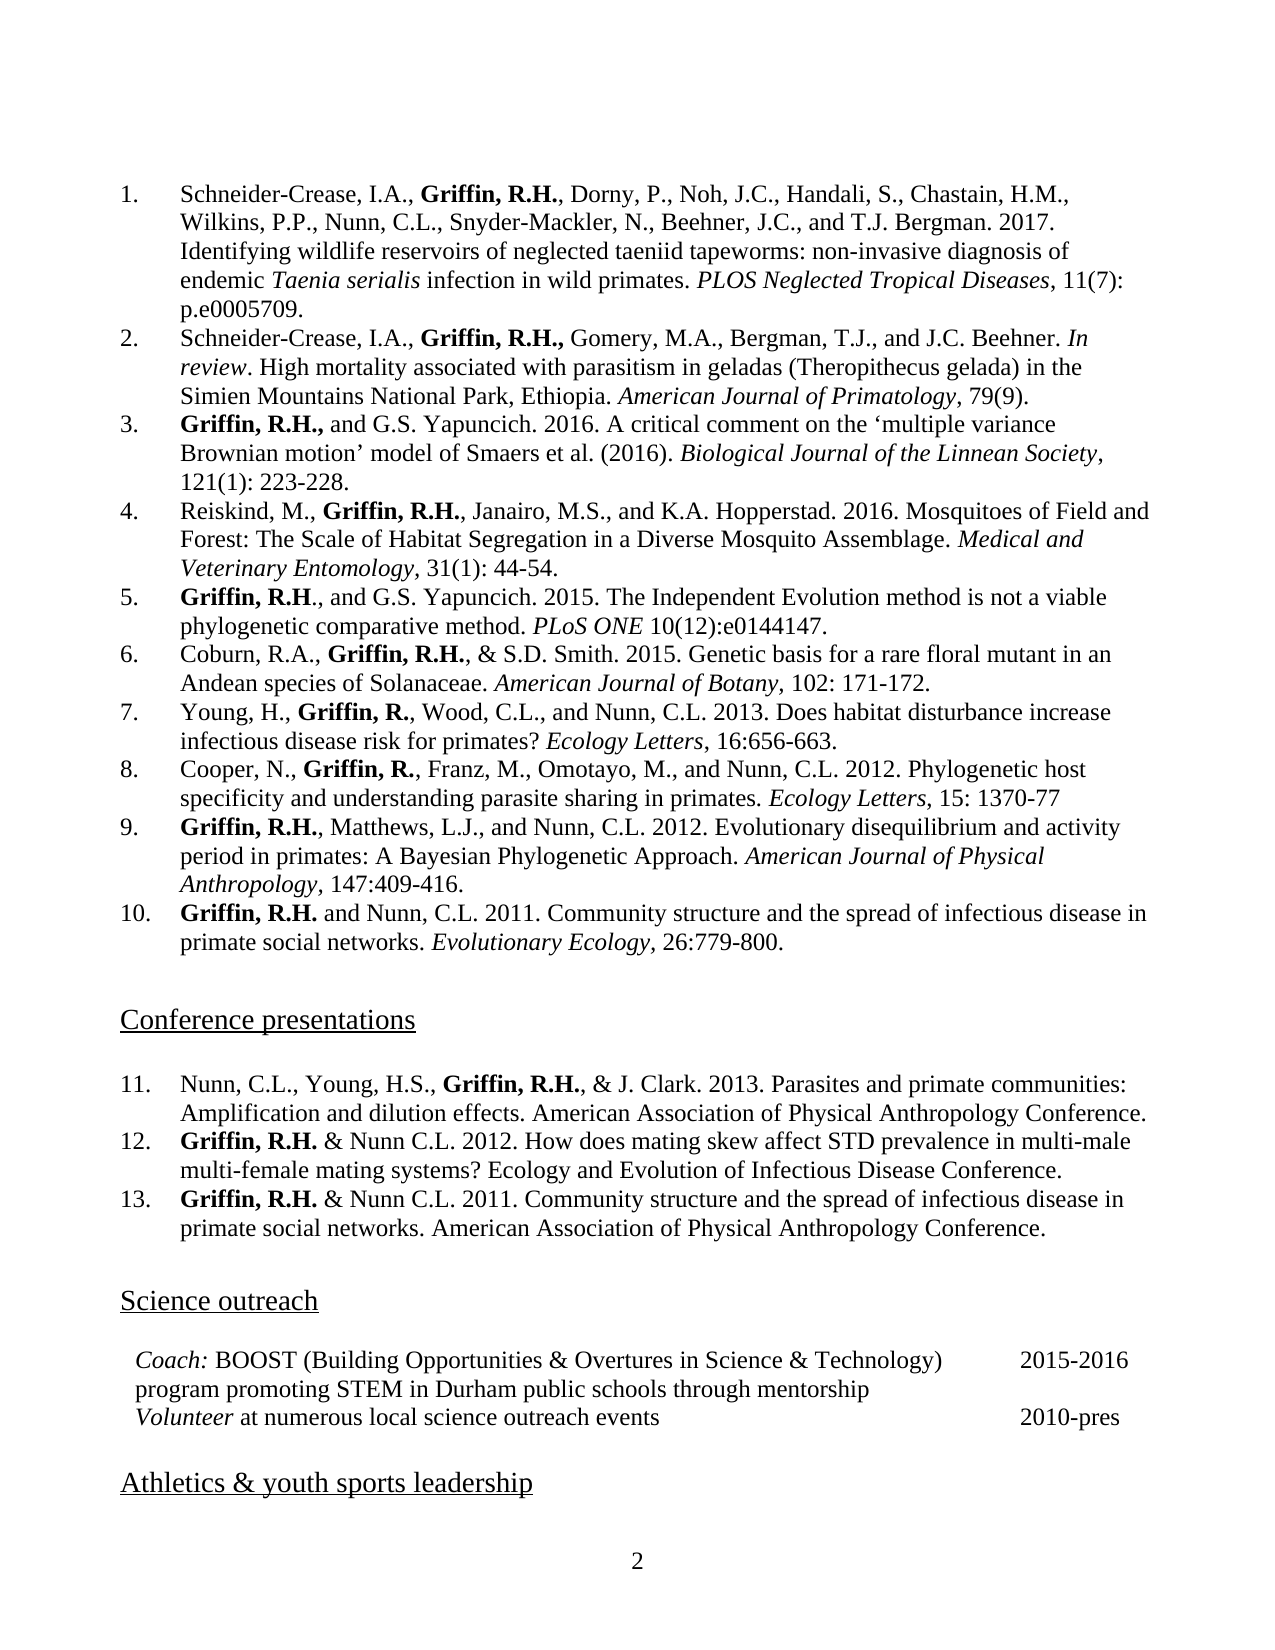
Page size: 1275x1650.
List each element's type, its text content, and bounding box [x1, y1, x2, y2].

text Conference presentations [120, 1002, 1155, 1035]
text Coach: BOOST (Building Opportunities & Overtures in Science & Technology) 2015-2016 [135, 1345, 1155, 1374]
list Nunn, C.L., Young, H.S., Griffin, R.H., & J. Clark. 2013. Parasites and primate communities: Amplification and dilution effects. American Association of Physical Anthropology Conference. [120, 1069, 1155, 1126]
text Science outreach [120, 1283, 1155, 1316]
list Coburn, R.A., Griffin, R.H., & S.D. Smith. 2015. Genetic basis for a rare floral mutant in an Andean species of Solanaceae. American Journal of Botany, 102: 171-172. [120, 639, 1155, 697]
list Griffin, R.H., and G.S. Yapuncich. 2016. A critical comment on the ‘multiple variance Brownian motion’ model of Smaers et al. (2016). Biological Journal of the Linnean Society, 121(1): 223-228. [120, 409, 1155, 496]
text Athletics & youth sports leadership [120, 1465, 1155, 1498]
list Griffin, R.H. and Nunn, C.L. 2011. Community structure and the spread of infectious disease in primate social networks. Evolutionary Ecology, 26:779-800. [120, 898, 1155, 956]
list Reiskind, M., Griffin, R.H., Janairo, M.S., and K.A. Hopperstad. 2016. Mosquitoes of Field and Forest: The Scale of Habitat Segregation in a Diverse Mosquito Assemblage. Medical and Veterinary Entomology, 31(1): 44-54. [120, 496, 1155, 582]
list Schneider-Crease, I.A., Griffin, R.H., Dorny, P., Noh, J.C., Handali, S., Chastain, H.M., Wilkins, P.P., Nunn, C.L., Snyder-Mackler, N., Beehner, J.C., and T.J. Bergman. 2017. Identifying wildlife reservoirs of neglected taeniid tapeworms: non-invasive diagnosis of endemic Taenia serialis infection in wild primates. PLOS Neglected Tropical Diseases, 11(7): p.e0005709. [120, 179, 1155, 323]
list Griffin, R.H. & Nunn C.L. 2012. How does mating skew affect STD prevalence in multi-male multi-female mating systems? Ecology and Evolution of Infectious Disease Conference. [120, 1126, 1155, 1184]
list Young, H., Griffin, R., Wood, C.L., and Nunn, C.L. 2013. Does habitat disturbance increase infectious disease risk for primates? Ecology Letters, 16:656-663. [120, 697, 1155, 754]
list Griffin, R.H., Matthews, L.J., and Nunn, C.L. 2012. Evolutionary disequilibrium and activity period in primates: A Bayesian Phylogenetic Approach. American Journal of Physical Anthropology, 147:409-416. [120, 812, 1155, 898]
list Griffin, R.H. & Nunn C.L. 2011. Community structure and the spread of infectious disease in primate social networks. American Association of Physical Anthropology Conference. [120, 1184, 1155, 1241]
text Volunteer at numerous local science outreach events 2010-pres [135, 1402, 1155, 1431]
list Cooper, N., Griffin, R., Franz, M., Omotayo, M., and Nunn, C.L. 2012. Phylogenetic host specificity and understanding parasite sharing in primates. Ecology Letters, 15: 1370-77 [120, 754, 1155, 812]
list Griffin, R.H., and G.S. Yapuncich. 2015. The Independent Evolution method is not a viable phylogenetic comparative method. PLoS ONE 10(12):e0144147. [120, 582, 1155, 639]
list Schneider-Crease, I.A., Griffin, R.H., Gomery, M.A., Bergman, T.J., and J.C. Beehner. In review. High mortality associated with parasitism in geladas (Theropithecus gelada) in the Simien Mountains National Park, Ethiopia. American Journal of Primatology, 79(9). [120, 323, 1155, 409]
text program promoting STEM in Durham public schools through mentorship [135, 1374, 1155, 1402]
